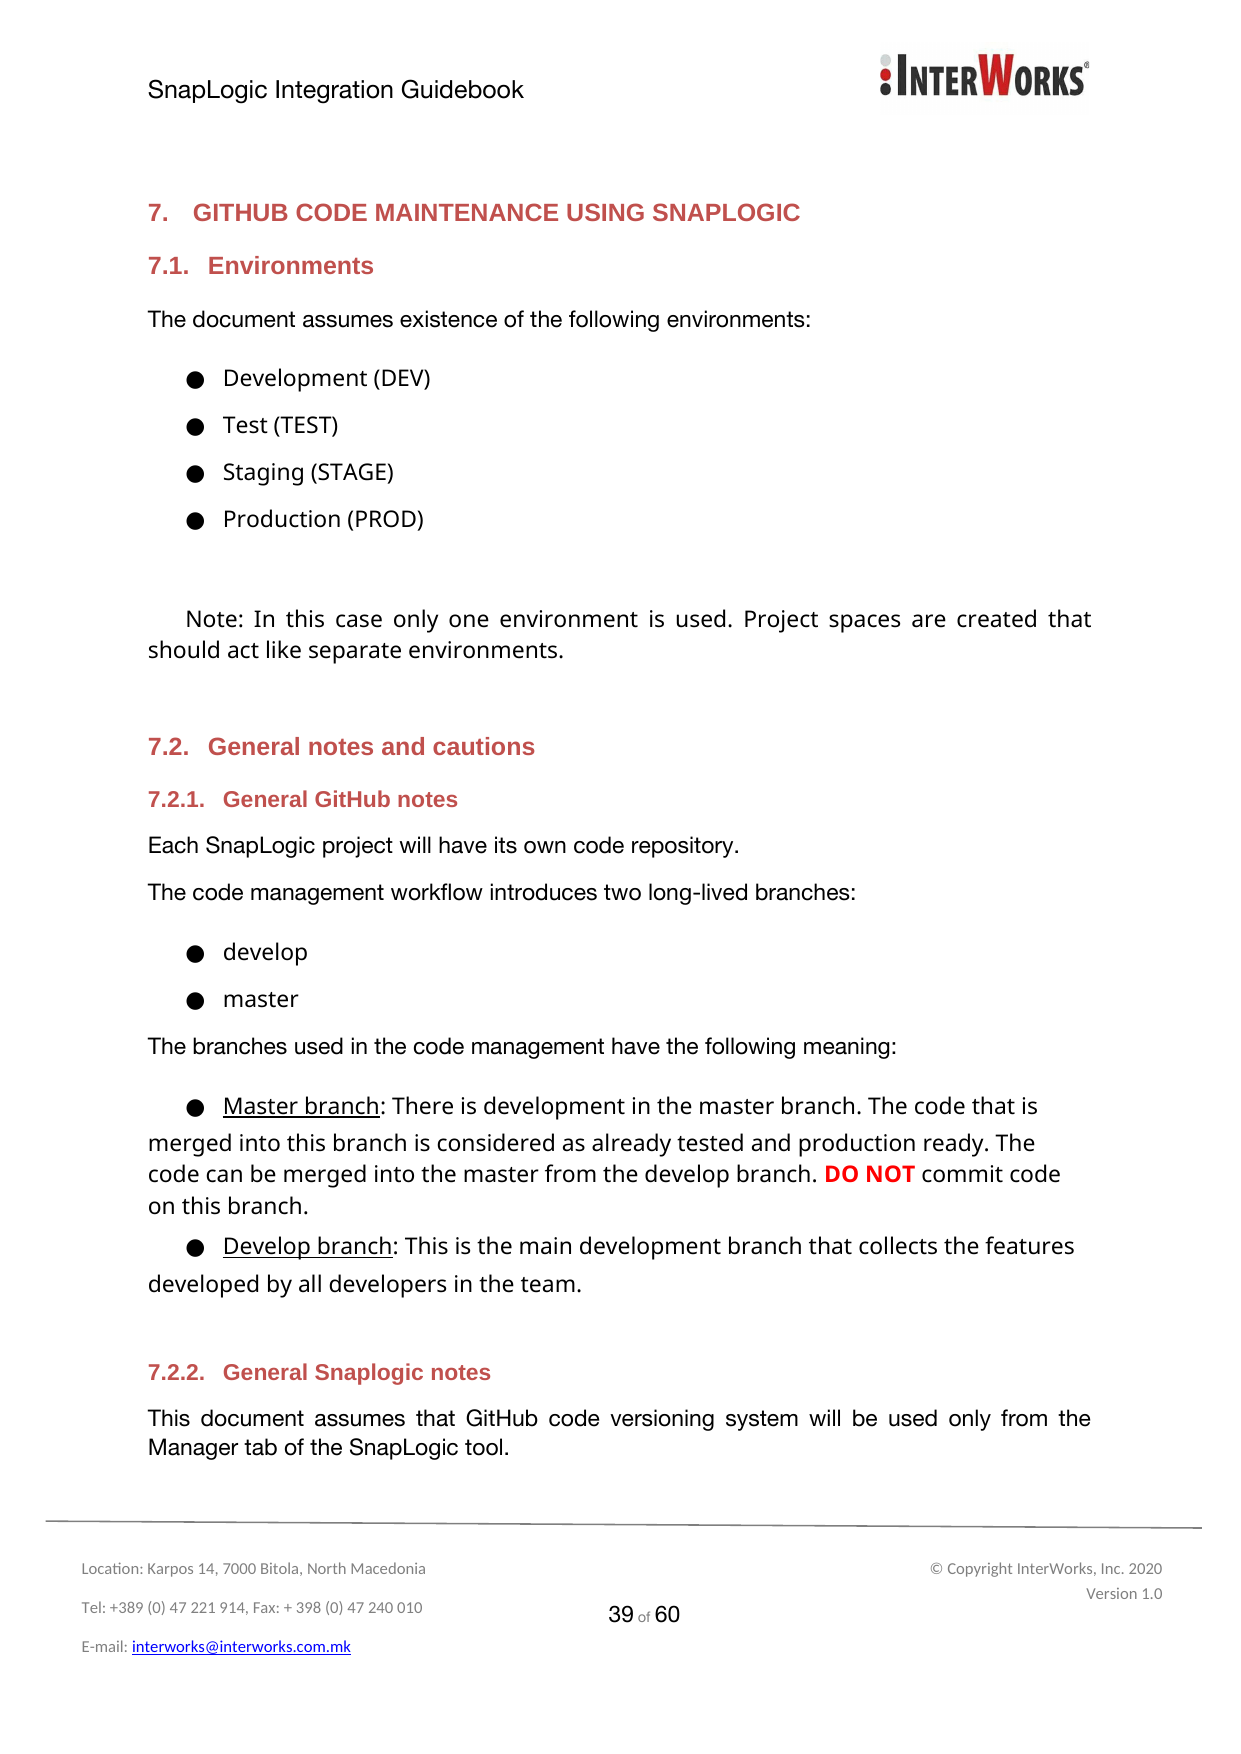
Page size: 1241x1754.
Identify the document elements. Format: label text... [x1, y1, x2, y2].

list Master branch: There is development in the master branch. The code that is merged into this branch is considered as already tested and production ready. The code can be merged into the master from the develop branch. DO NOT commit code on this branch. [148, 1080, 1092, 1221]
list Development (DEV) [148, 353, 1092, 400]
list Develop branch: This is the main development branch that collects the features developed by all developers in the team. [148, 1221, 1092, 1299]
text Each SnapLogic project will have its own code repository. [148, 831, 1092, 860]
list master [148, 973, 1092, 1020]
text The code management workflow introduces two long-lived branches: [148, 878, 1092, 907]
picture [880, 42, 1090, 115]
text The branches used in the code management have the following meaning: [148, 1032, 1092, 1061]
list develop [148, 926, 1092, 973]
subtitle Environments [148, 251, 1092, 280]
subtitle General GitHub notes [148, 786, 1092, 812]
subtitle General notes and cautions [148, 732, 1092, 761]
text Note: In this case only one environment is used. Project spaces are created that should act like separate environments. [148, 603, 1092, 666]
subtitle General Snaplogic notes [148, 1359, 1092, 1386]
text This document assumes that GitHub code versioning system will be used only from the Manager tab of the SnapLogic tool. [148, 1404, 1092, 1462]
text The document assumes existence of the following environments: [148, 305, 1092, 334]
list Production (PROD) [148, 494, 1092, 541]
list Staging (STAGE) [148, 447, 1092, 494]
list Test (TEST) [148, 400, 1092, 447]
subtitle github code maintenance using snaplogic [148, 198, 1092, 226]
